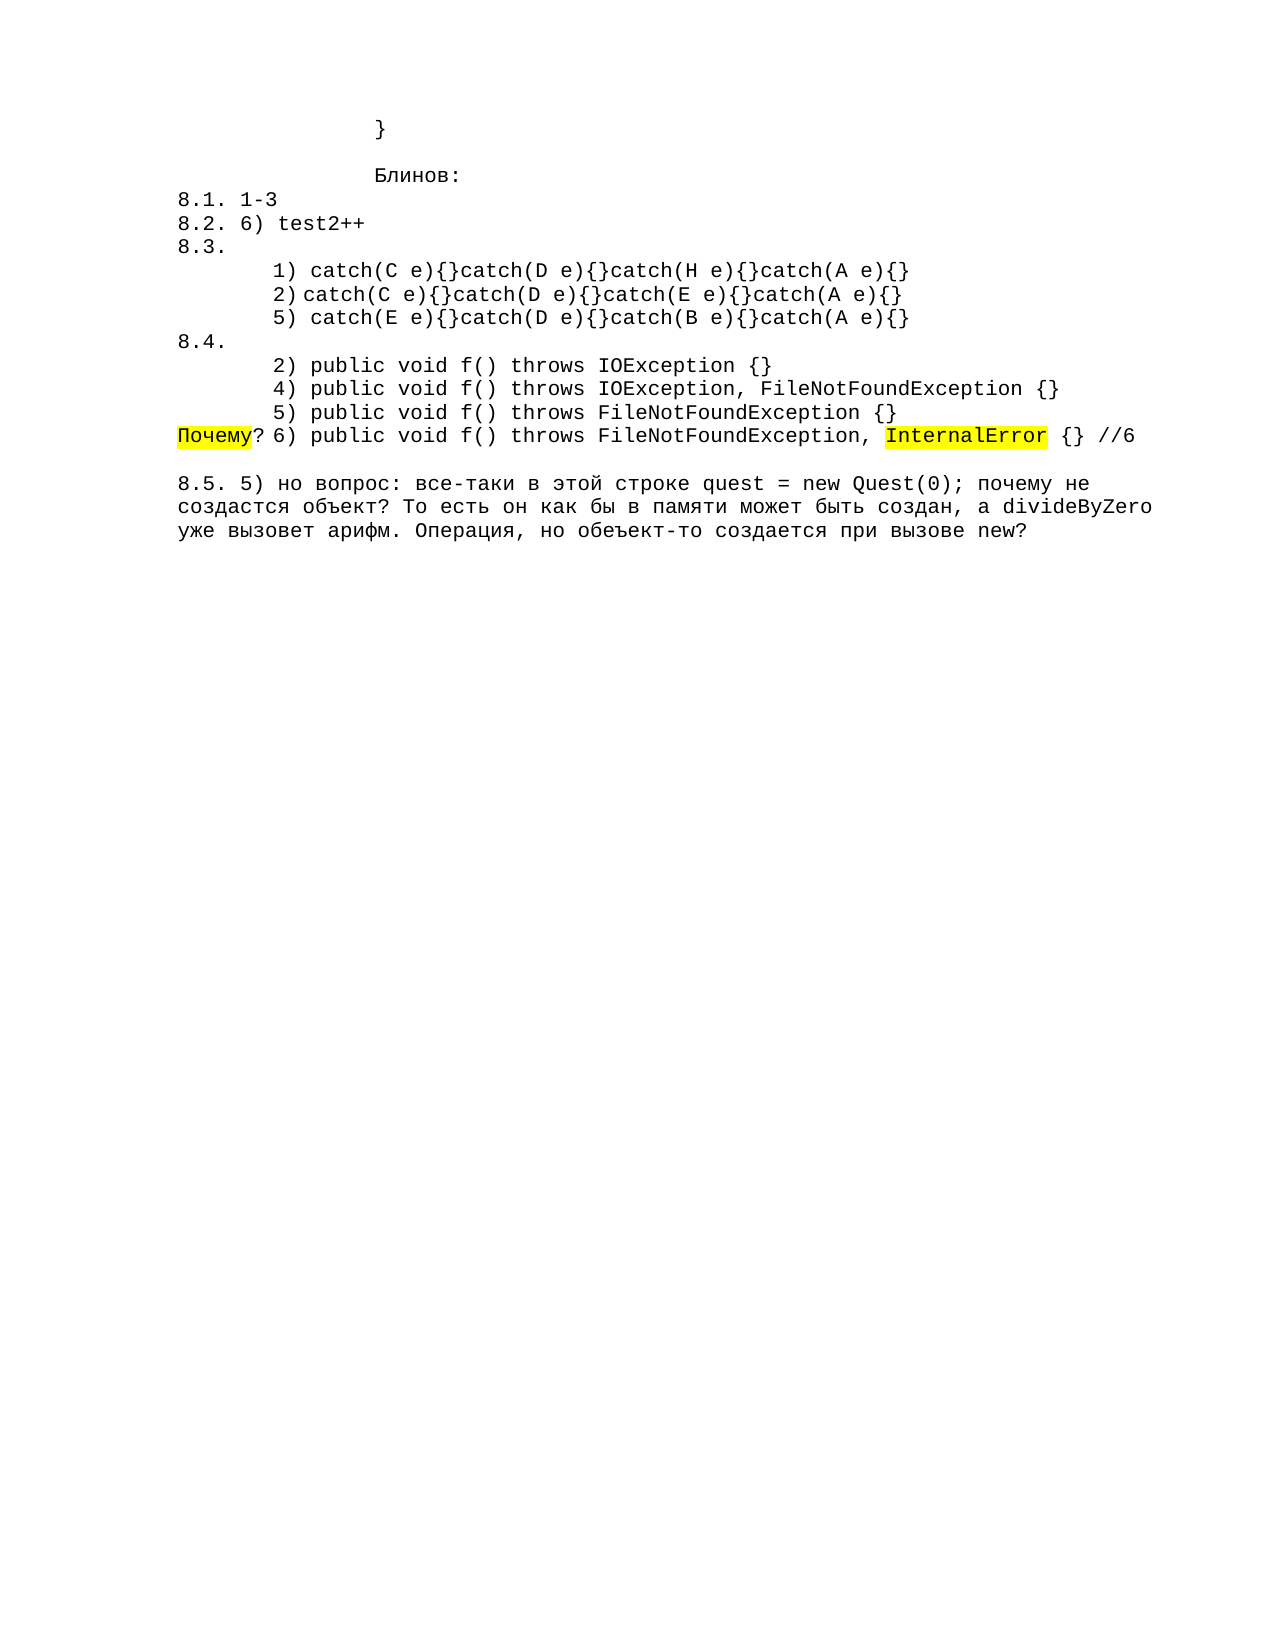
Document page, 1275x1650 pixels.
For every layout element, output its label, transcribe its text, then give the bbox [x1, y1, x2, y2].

text Почему? 6) public void f() throws FileNotFoundException, InternalError {} //6 [252, 426, 885, 449]
text 8.3. [177, 236, 1186, 260]
text Блинов: [374, 165, 1186, 189]
text 8.2. 6) test2++ [177, 213, 1186, 236]
text 5) catch(E e){}catch(D e){}catch(B e){}catch(A e){} [177, 307, 1186, 331]
text 4) public void f() throws IOException, FileNotFoundException {} [177, 378, 1186, 402]
text 2) public void f() throws IOException {} [177, 354, 1186, 378]
text 8.1. 1-3 [177, 189, 1186, 213]
text } [374, 118, 1186, 142]
text 1) catch(C e){}catch(D e){}catch(H e){}catch(A e){} [177, 260, 1186, 284]
text 2) catch(C e){}catch(D e){}catch(E e){}catch(A e){} [177, 284, 1186, 307]
text 5) public void f() throws FileNotFoundException {} [177, 402, 1186, 426]
text 8.4. [177, 331, 1186, 354]
text 8.5. 5) но вопрос: все-таки в этой строке quest = new Quest(0); почему не создастся объект? То есть он как бы в памяти может быть создан, а divideByZero уже вызовет арифм. Операция, но обеъект-то создается при вызове new? [177, 473, 1186, 544]
